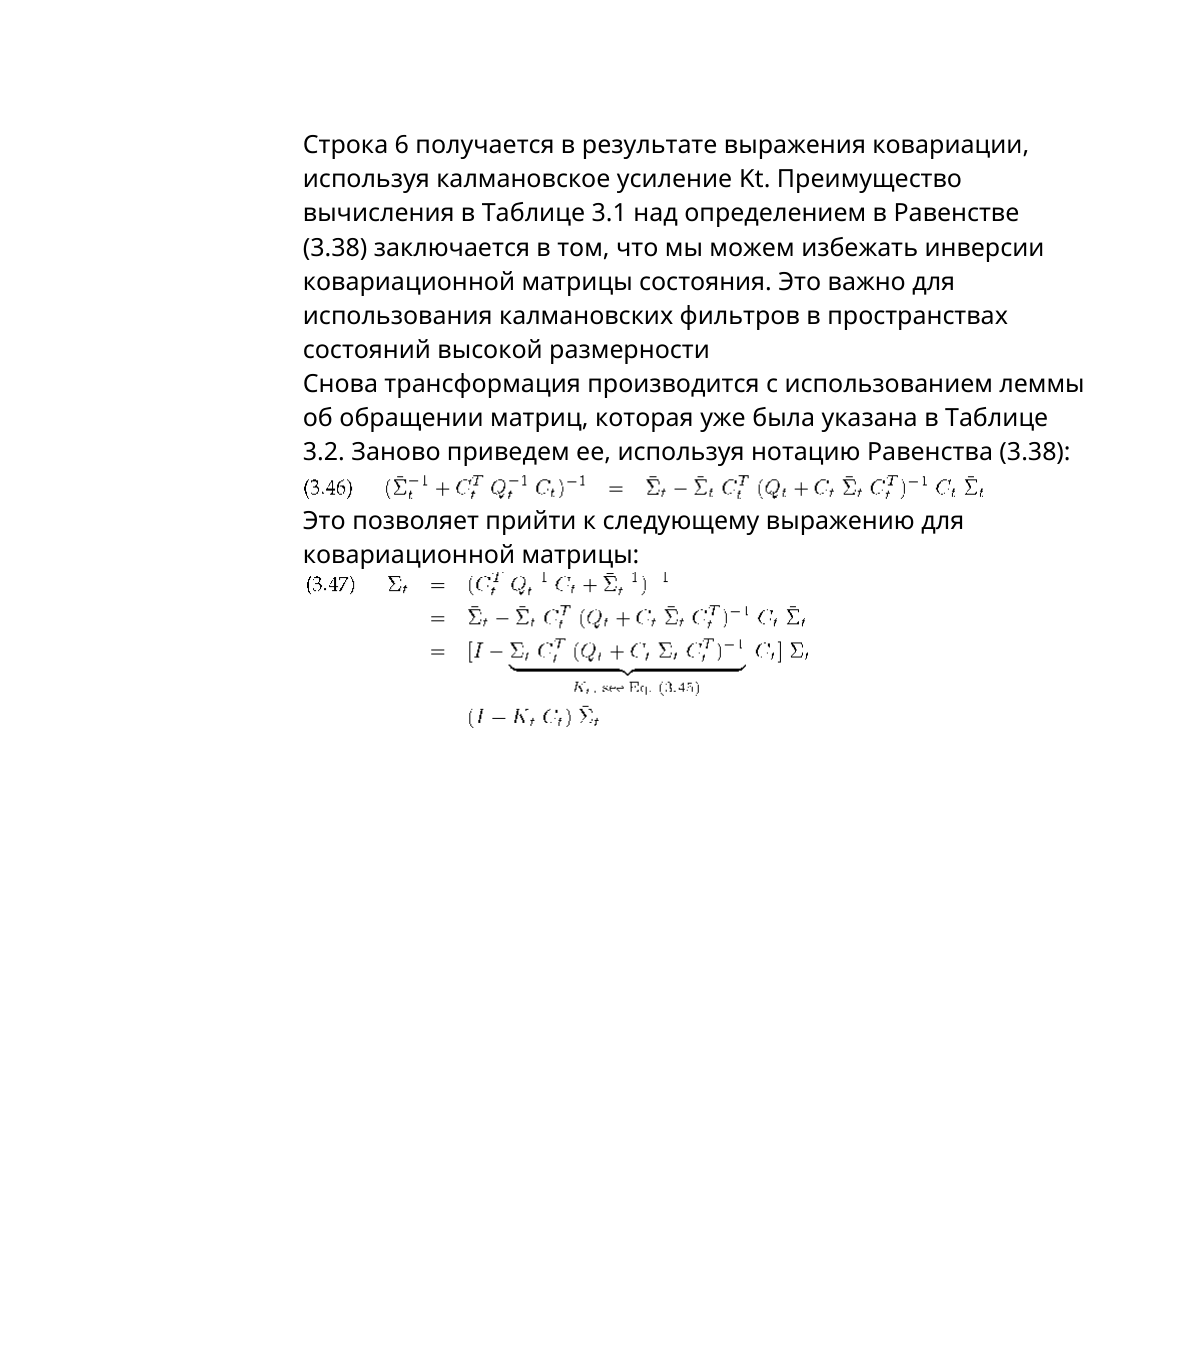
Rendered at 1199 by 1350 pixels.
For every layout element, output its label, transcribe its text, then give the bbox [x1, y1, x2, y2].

text Снова трансформация производится с использованием леммы об обращении матриц, которая уже была указана в Таблице 3.2. Заново приведем ее, используя нотацию Равенства (3.38): [303, 365, 1086, 503]
picture [302, 570, 818, 732]
text Строка 6 получается в результате выражения ковариации, используя калмановское усиление Kt. Преимущество вычисления в Таблице 3.1 над определением в Равенстве (3.38) заключается в том, что мы можем избежать инверсии ковариационной матрицы состояния. Это важно для использования калмановских фильтров в пространствах состояний высокой размерности [303, 127, 1086, 365]
picture [302, 467, 990, 503]
